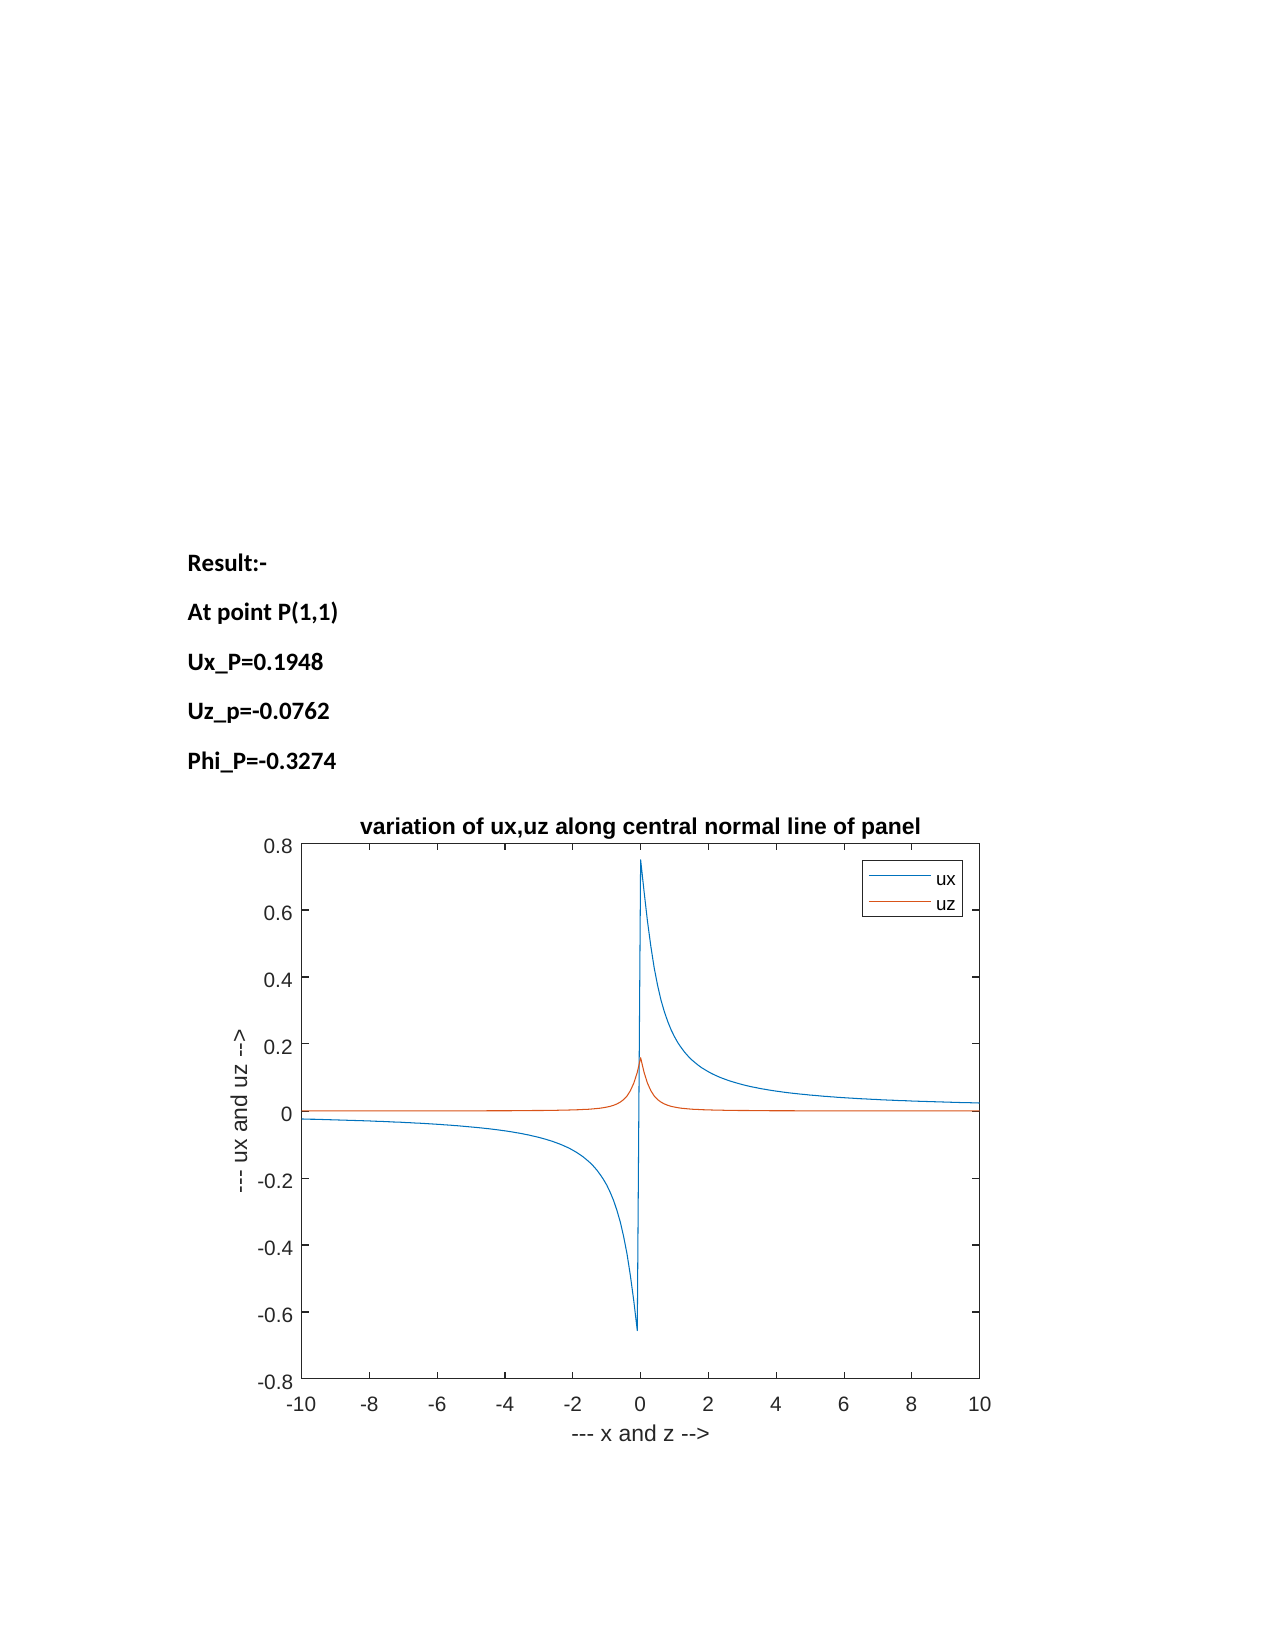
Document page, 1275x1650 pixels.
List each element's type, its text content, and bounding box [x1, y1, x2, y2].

text At point P(1,1) [187, 596, 1125, 627]
text Phi_P=-0.3274 [187, 745, 1125, 776]
text Uz_p=-0.0762 [187, 695, 1125, 726]
text Result:- [187, 547, 1125, 577]
text Ux_P=0.1948 [187, 646, 1125, 676]
